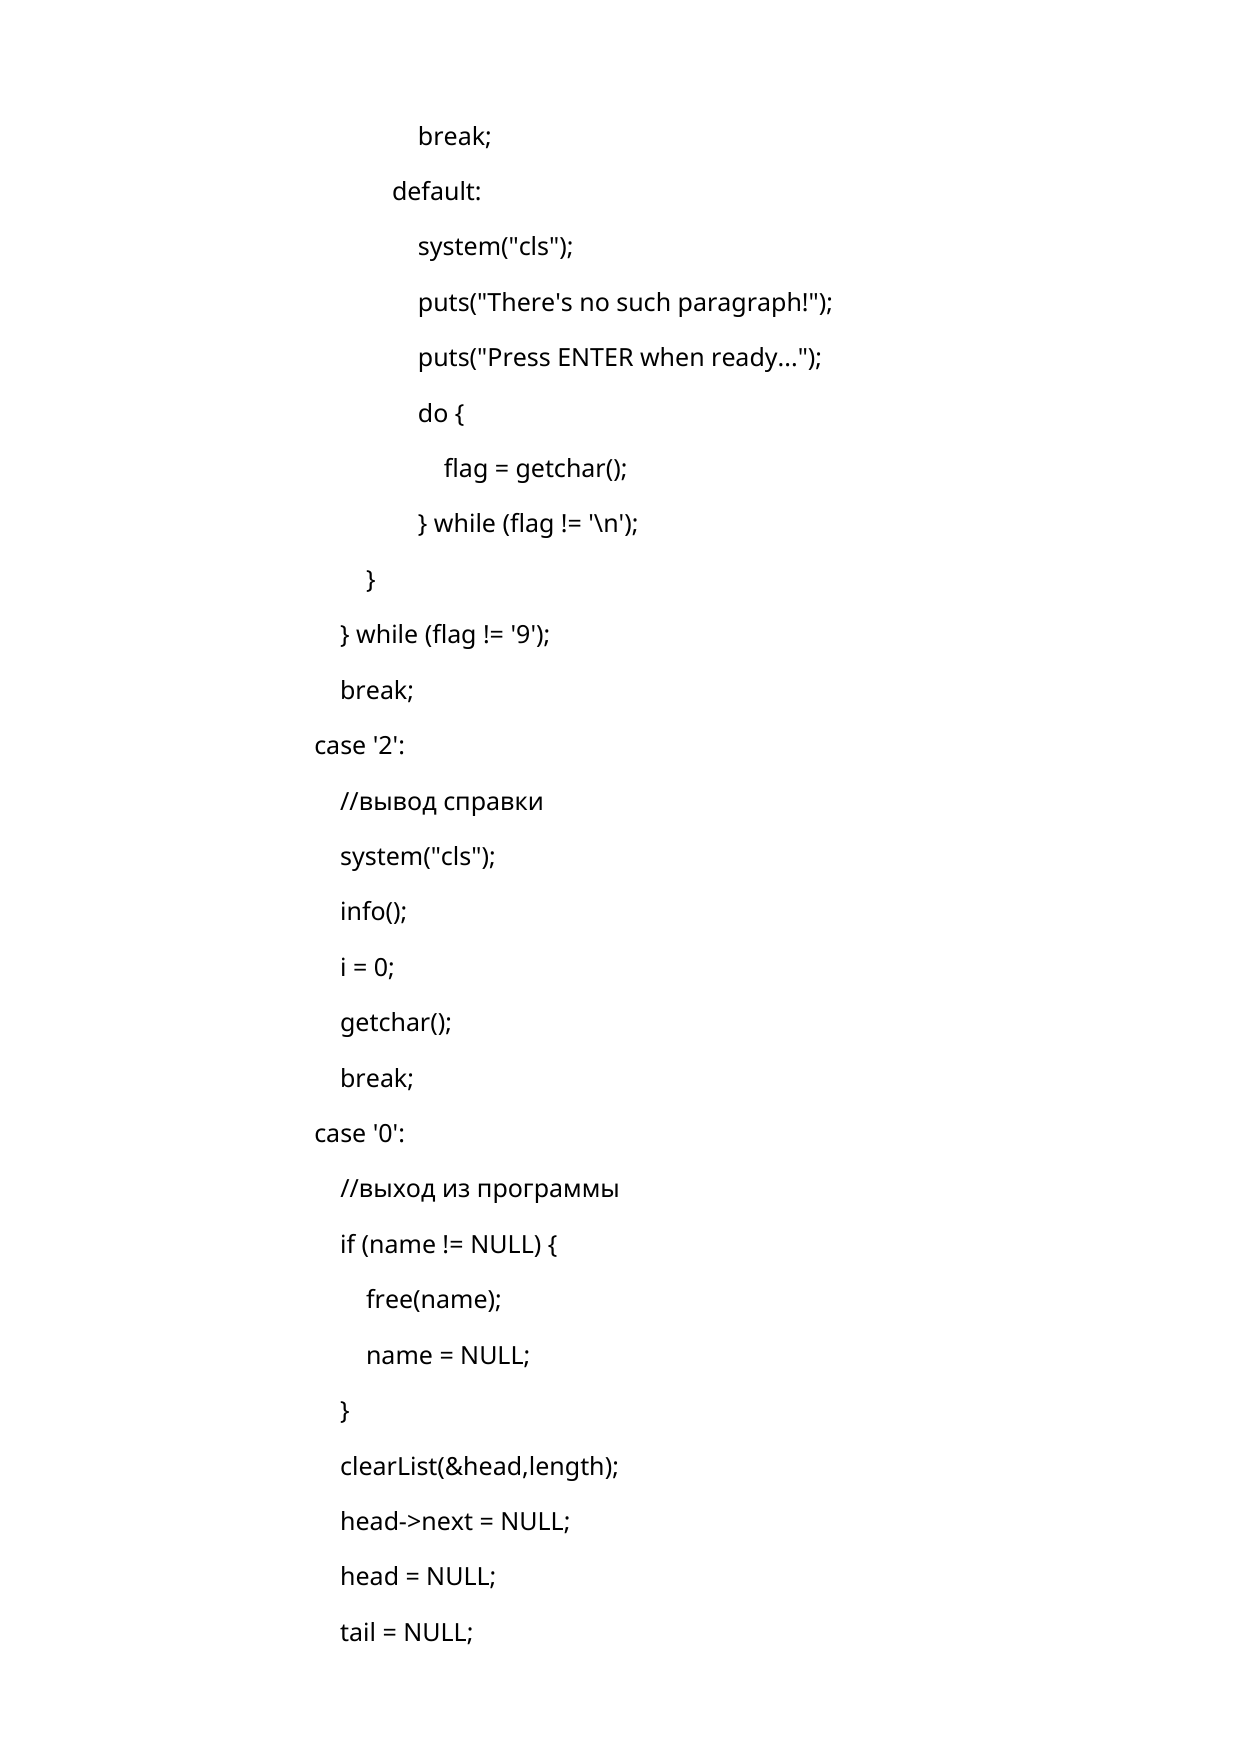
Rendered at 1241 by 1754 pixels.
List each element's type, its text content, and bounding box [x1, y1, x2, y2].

text tail = NULL; [177, 1614, 1152, 1648]
text default: [177, 173, 1152, 208]
text system("cls"); [177, 229, 1152, 263]
text } while (flag != '\n'); [177, 506, 1152, 540]
text //вывод справки [177, 783, 1152, 817]
text free(name); [177, 1282, 1152, 1316]
text } while (flag != '9'); [177, 617, 1152, 651]
text clearList(&head,length); [177, 1448, 1152, 1482]
text break; [177, 118, 1152, 152]
text puts("There's no such paragraph!"); [177, 284, 1152, 318]
text case '2': [177, 728, 1152, 762]
text info(); [177, 894, 1152, 928]
text break; [177, 672, 1152, 706]
text head = NULL; [177, 1559, 1152, 1593]
text flag = getchar(); [177, 451, 1152, 485]
text system("cls"); [177, 838, 1152, 873]
text if (name != NULL) { [177, 1226, 1152, 1261]
text } [177, 561, 1152, 596]
text getchar(); [177, 1005, 1152, 1039]
text name = NULL; [177, 1337, 1152, 1371]
text //выход из программы [177, 1171, 1152, 1205]
text case '0': [177, 1116, 1152, 1150]
text i = 0; [177, 949, 1152, 983]
text } [177, 1393, 1152, 1427]
text do { [177, 395, 1152, 429]
text head->next = NULL; [177, 1503, 1152, 1538]
text break; [177, 1060, 1152, 1094]
text puts("Press ENTER when ready..."); [177, 340, 1152, 374]
